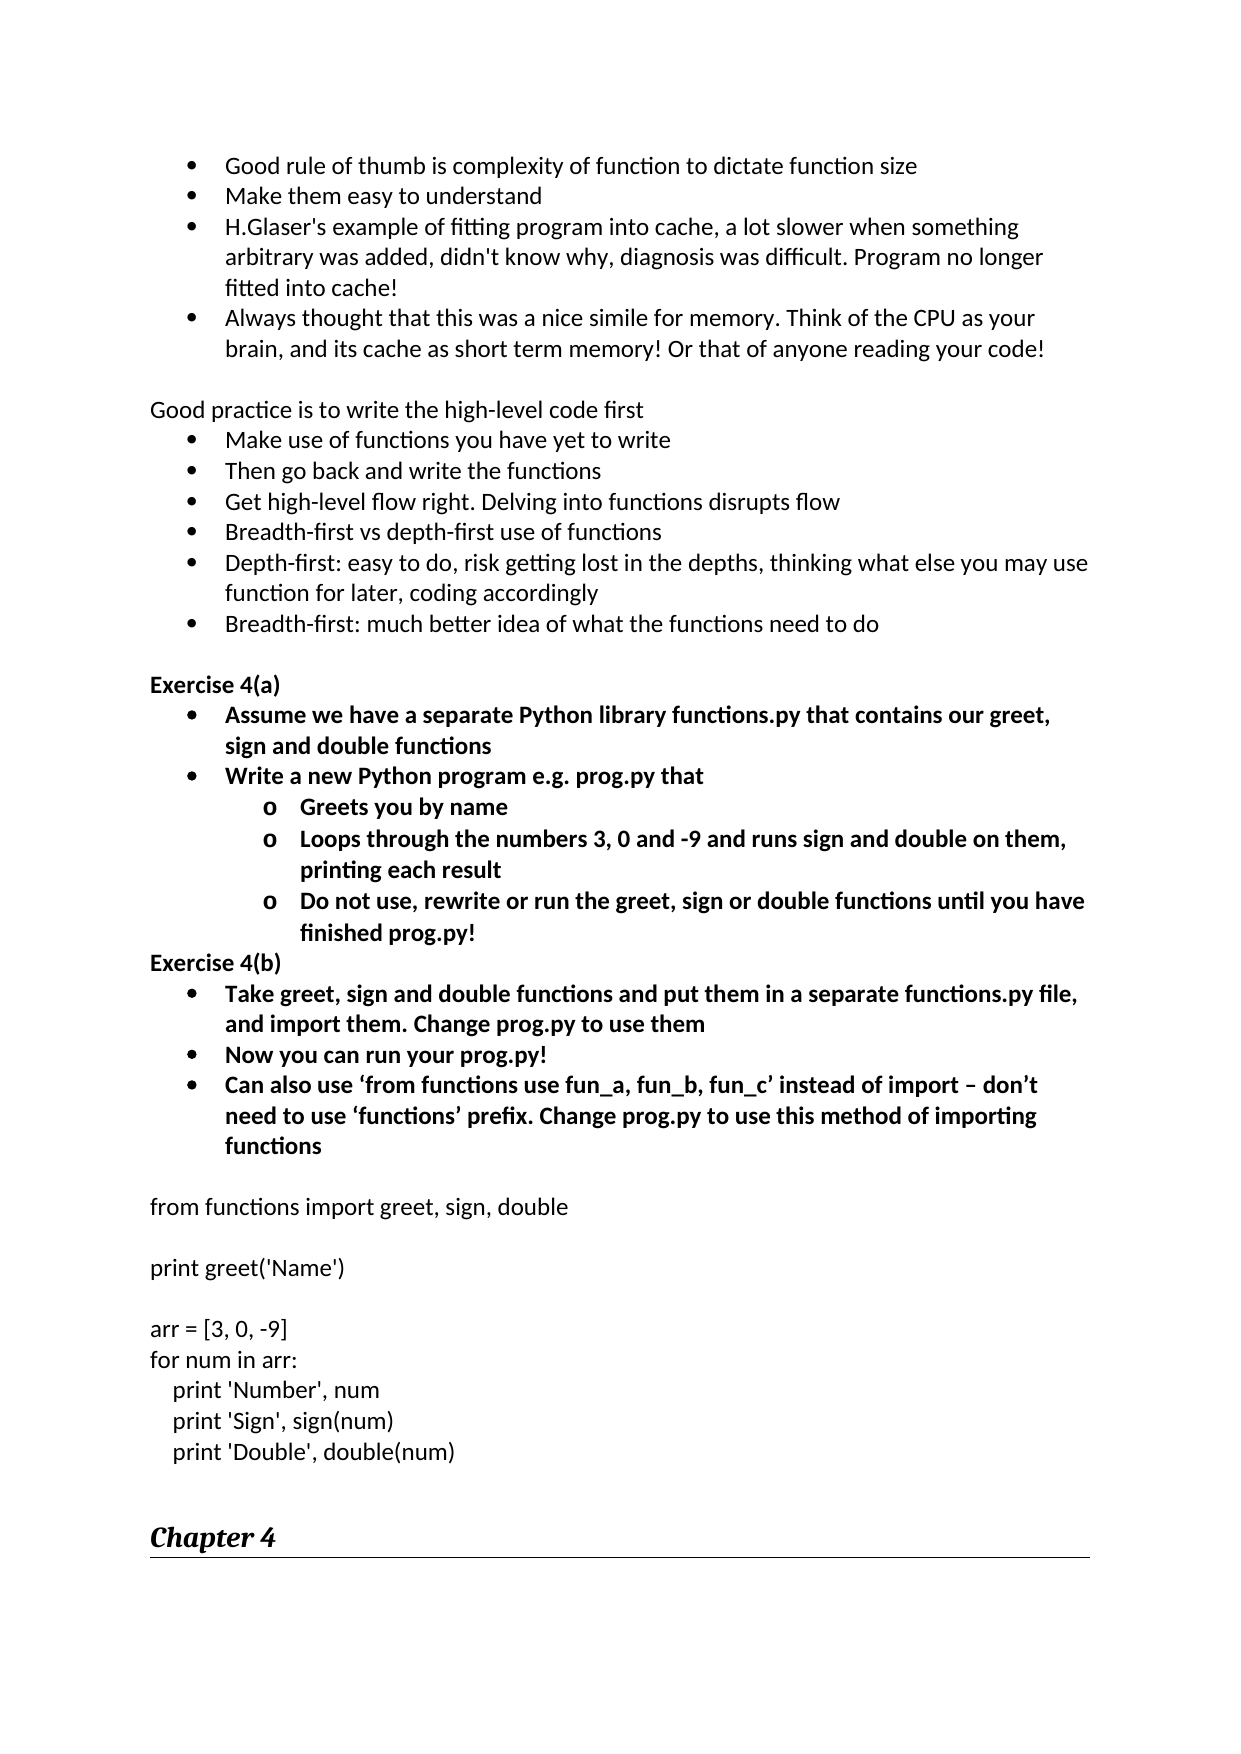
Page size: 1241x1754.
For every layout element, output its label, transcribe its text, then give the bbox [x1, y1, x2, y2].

list Make them easy to understand [187, 181, 1090, 211]
text from functions import greet, sign, double [150, 1191, 1090, 1222]
list Assume we have a separate Python library functions.py that contains our greet, sign and double functions [187, 699, 1090, 760]
list Greets you by name [262, 791, 1090, 823]
text print 'Sign', sign(num) [150, 1405, 1090, 1436]
text print 'Number', num [150, 1374, 1090, 1405]
subtitle Chapter 4 [150, 1522, 1090, 1557]
list Get high-level flow right. Delving into functions disrupts flow [187, 486, 1090, 516]
list Depth-first: easy to do, risk getting lost in the depths, thinking what else you may use function for later, coding accordingly [187, 547, 1090, 608]
list Can also use ‘from functions use fun_a, fun_b, fun_c’ instead of import – don’t need to use ‘functions’ prefix. Change prog.py to use this method of importing functions [187, 1069, 1090, 1161]
text Good practice is to write the high-level code first [150, 394, 1090, 425]
text Exercise 4(a) [150, 669, 1090, 699]
list Make use of functions you have yet to write [187, 425, 1090, 455]
list H.Glaser's example of fitting program into cache, a lot slower when something arbitrary was added, didn't know why, diagnosis was difficult. Program no longer fitted into cache! [187, 211, 1090, 303]
text for num in arr: [150, 1344, 1090, 1374]
text arr = [3, 0, -9] [150, 1313, 1090, 1344]
list Always thought that this was a nice simile for memory. Think of the CPU as your brain, and its cache as short term memory! Or that of anyone reading your code! [187, 303, 1090, 364]
text print 'Double', double(num) [150, 1436, 1090, 1466]
list Now you can run your prog.py! [187, 1039, 1090, 1069]
text print greet('Name') [150, 1252, 1090, 1283]
list Breadth-first vs depth-first use of functions [187, 516, 1090, 547]
list Take greet, sign and double functions and put them in a separate functions.py file, and import them. Change prog.py to use them [187, 978, 1090, 1039]
list Do not use, rewrite or run the greet, sign or double functions until you have finished prog.py! [262, 885, 1090, 947]
list Breadth-first: much better idea of what the functions need to do [187, 608, 1090, 638]
text Exercise 4(b) [150, 947, 1090, 978]
list Write a new Python program e.g. prog.py that [187, 760, 1090, 791]
list Loops through the numbers 3, 0 and -9 and runs sign and double on them, printing each result [262, 823, 1090, 885]
list Good rule of thumb is complexity of function to dictate function size [187, 150, 1090, 181]
list Then go back and write the functions [187, 455, 1090, 486]
